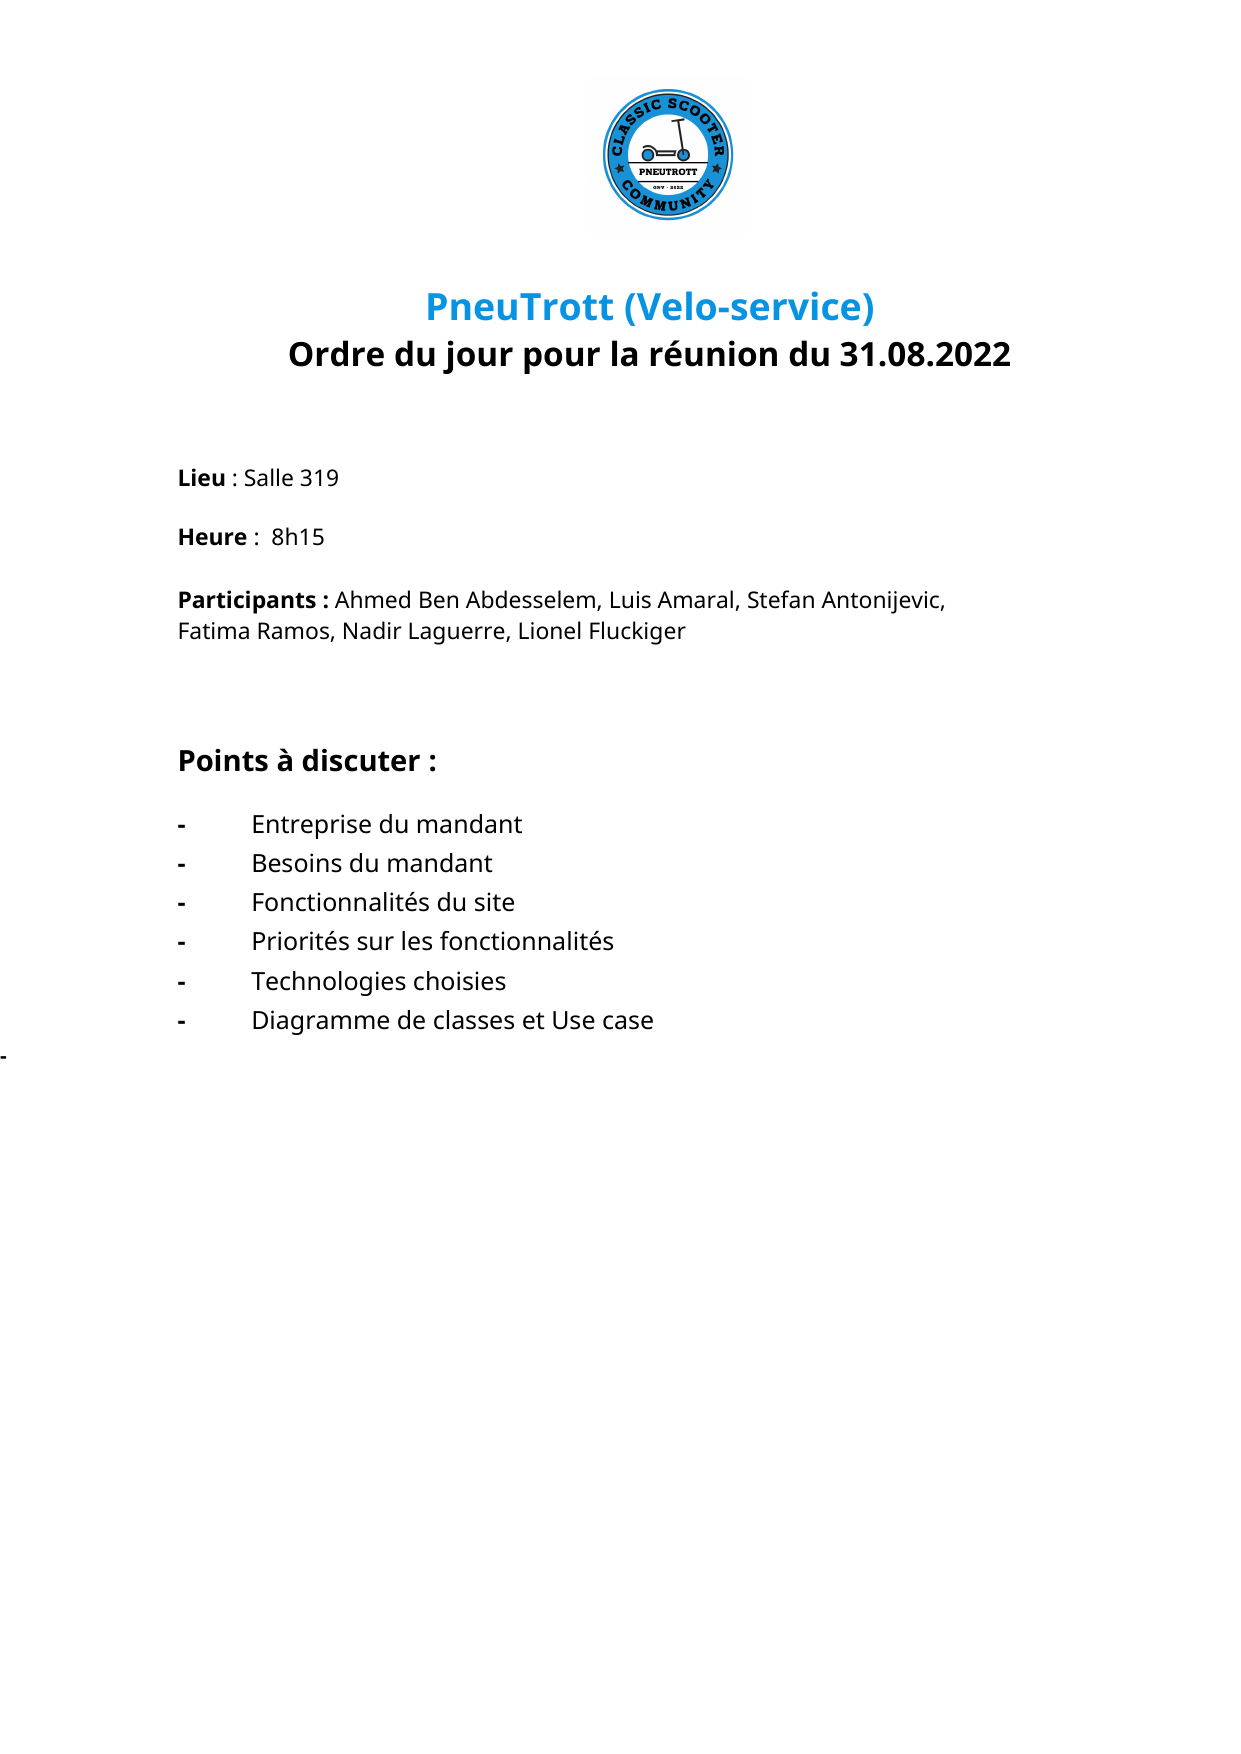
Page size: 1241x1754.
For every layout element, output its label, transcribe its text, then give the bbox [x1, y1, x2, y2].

list Entreprise du mandant [177, 806, 1122, 841]
list Diagramme de classes et Use case [177, 1002, 1122, 1036]
text Lieu : Salle 319 [177, 462, 1122, 493]
text Ordre du jour pour la réunion du 31.08.2022 [177, 331, 1122, 376]
list Besoins du mandant [177, 846, 1122, 880]
text PneuTrott (Velo-service) [177, 280, 1122, 331]
text Heure : 8h15 [177, 521, 1122, 552]
text Participants : Ahmed Ben Abdesselem, Luis Amaral, Stefan Antonijevic, Fatima Ramos, Nadir Laguerre, Lionel Fluckiger [177, 584, 1205, 646]
text Points à discuter : [177, 740, 1122, 780]
list Technologies choisies [177, 963, 1122, 997]
picture [588, 75, 748, 235]
list Fonctionnalités du site [177, 885, 1122, 919]
list Priorités sur les fonctionnalités [177, 924, 1122, 958]
